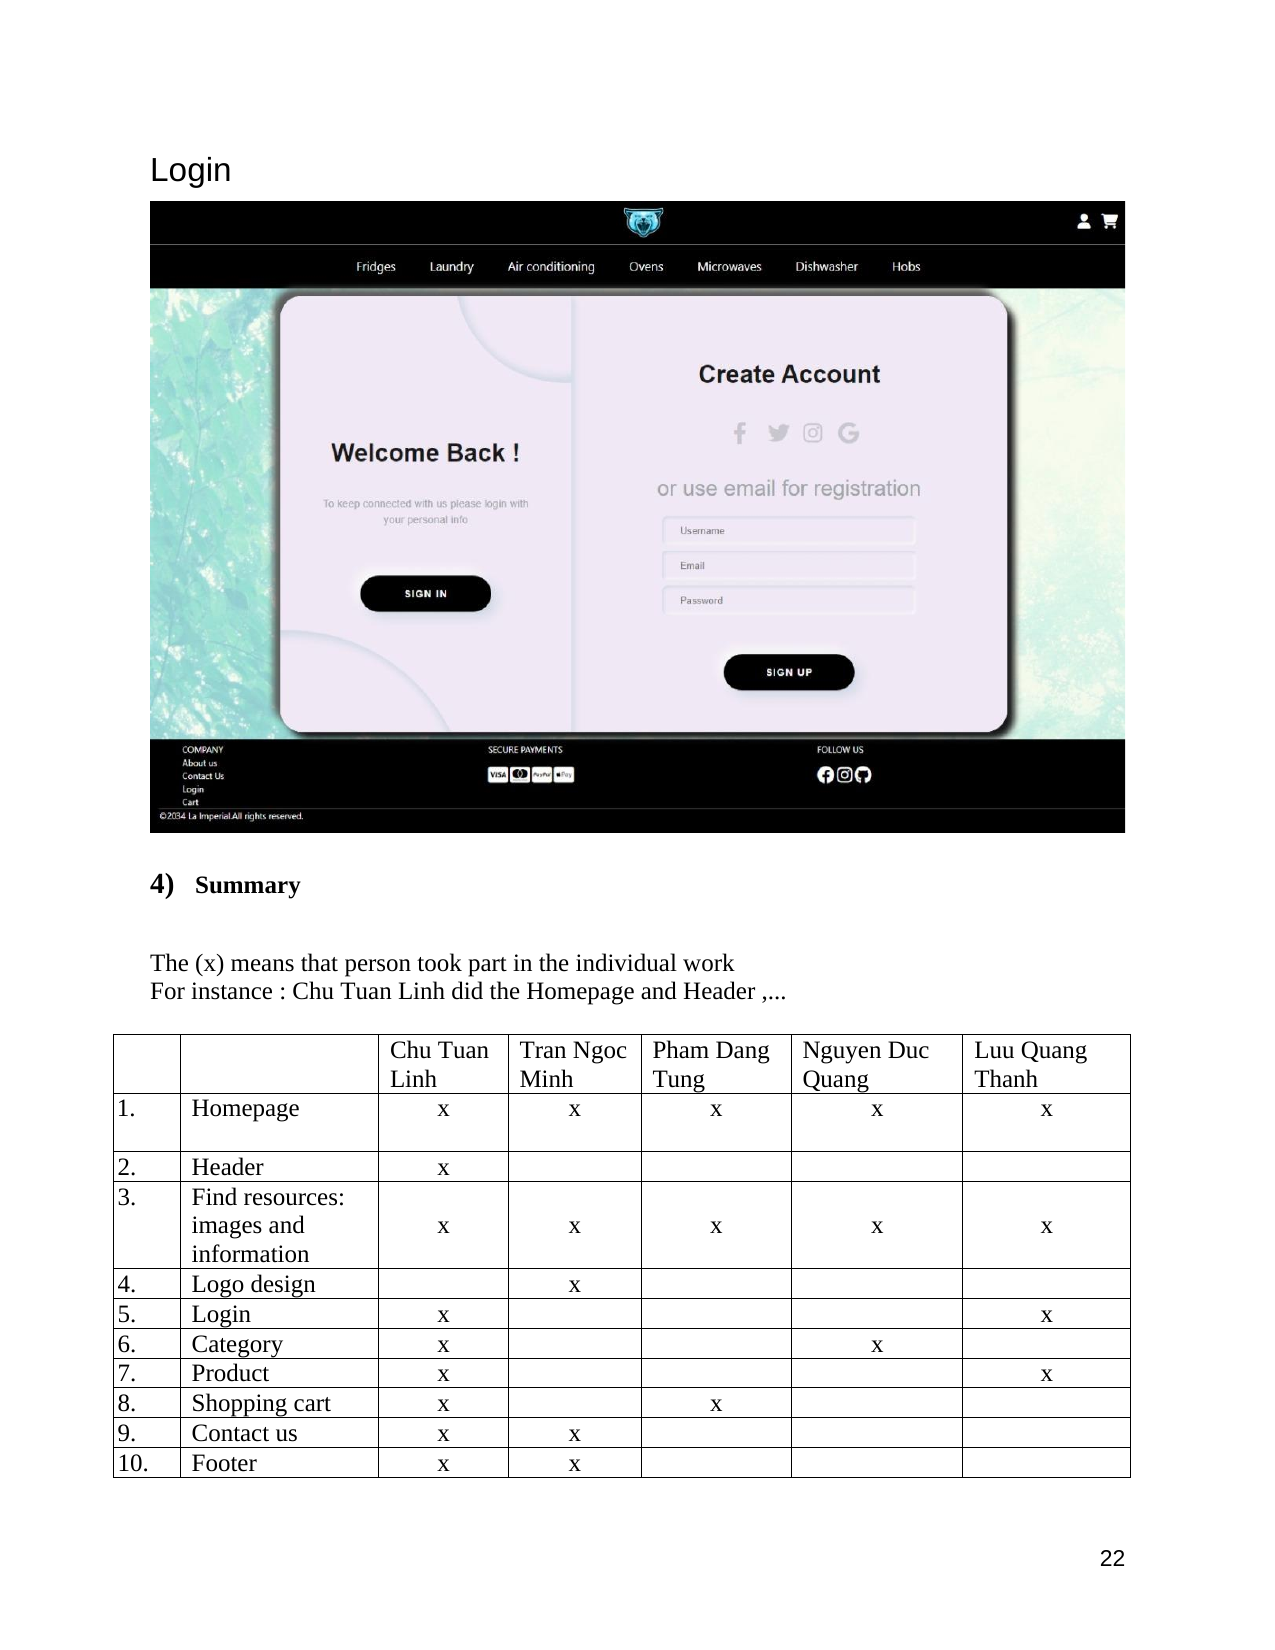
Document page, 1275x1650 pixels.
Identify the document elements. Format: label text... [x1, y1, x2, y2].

table_cell x [792, 1182, 962, 1268]
table_cell x [509, 1418, 641, 1447]
table_cell [509, 1388, 641, 1417]
table_cell [792, 1418, 962, 1447]
table_cell Homepage [181, 1094, 378, 1151]
table_cell Footer [181, 1448, 378, 1477]
table_cell [792, 1299, 962, 1328]
table_cell x [379, 1329, 508, 1357]
table_cell [792, 1359, 962, 1387]
table_cell x [379, 1418, 508, 1447]
table_cell x [642, 1182, 791, 1268]
table_cell x [379, 1388, 508, 1417]
table_cell [114, 1152, 180, 1181]
table_cell x [963, 1359, 1130, 1387]
table_cell [642, 1448, 791, 1477]
table_cell [509, 1329, 641, 1357]
table_cell Category [181, 1329, 378, 1357]
table_cell x [963, 1094, 1130, 1151]
table_cell [114, 1418, 180, 1447]
subtitle Login [150, 150, 1125, 188]
table_header Chu Tuan Linh [379, 1035, 508, 1092]
table_cell [792, 1448, 962, 1477]
table_cell [792, 1152, 962, 1181]
table_cell Contact us [181, 1418, 378, 1447]
table_cell [642, 1269, 791, 1298]
table_cell Login [181, 1299, 378, 1328]
table_header [181, 1035, 378, 1092]
subtitle Summary [150, 866, 1125, 900]
picture [150, 201, 1125, 833]
table_cell x [792, 1329, 962, 1357]
table_cell [642, 1418, 791, 1447]
table_cell [963, 1448, 1130, 1477]
table_cell [963, 1418, 1130, 1447]
table_cell x [642, 1388, 791, 1417]
table_cell [792, 1269, 962, 1298]
table_cell x [963, 1299, 1130, 1328]
text The (x) means that person took part in the individual work [150, 948, 1125, 976]
table_cell x [509, 1448, 641, 1477]
table_cell [114, 1329, 180, 1357]
table_header Luu Quang Thanh [963, 1035, 1130, 1092]
table_cell x [509, 1182, 641, 1268]
table_cell [642, 1329, 791, 1357]
table_cell Header [181, 1152, 378, 1181]
table_cell Product [181, 1359, 378, 1387]
table_cell x [792, 1094, 962, 1151]
table_cell [642, 1299, 791, 1328]
table_cell Shopping cart [181, 1388, 378, 1417]
table_cell [792, 1388, 962, 1417]
table_cell [114, 1359, 180, 1387]
table_cell [963, 1269, 1130, 1298]
table_cell [509, 1359, 641, 1387]
table_cell Logo design [181, 1269, 378, 1298]
table_cell [642, 1152, 791, 1181]
table_header [114, 1035, 180, 1092]
table_cell x [379, 1152, 508, 1181]
table_cell [379, 1269, 508, 1298]
table_header Nguyen Duc Quang [792, 1035, 962, 1092]
table_cell [963, 1152, 1130, 1181]
table_cell [963, 1329, 1130, 1357]
table_cell [114, 1299, 180, 1328]
table_cell x [509, 1269, 641, 1298]
table_cell Find resources: images and information [181, 1182, 378, 1268]
table_cell [114, 1182, 180, 1268]
table_header Pham Dang Tung [642, 1035, 791, 1092]
table_cell x [379, 1299, 508, 1328]
table_cell x [379, 1448, 508, 1477]
table_cell x [963, 1182, 1130, 1268]
table_cell x [379, 1359, 508, 1387]
table_cell x [379, 1182, 508, 1268]
table_cell [114, 1094, 180, 1151]
table_cell [114, 1388, 180, 1417]
text For instance : Chu Tuan Linh did the Homepage and Header ,... [150, 976, 1125, 1005]
table_cell [509, 1299, 641, 1328]
table_cell x [642, 1094, 791, 1151]
table_header Tran Ngoc Minh [509, 1035, 641, 1092]
table_cell [114, 1448, 180, 1477]
table_cell x [379, 1094, 508, 1151]
table_cell [963, 1388, 1130, 1417]
table_cell [642, 1359, 791, 1387]
table_cell [114, 1269, 180, 1298]
table_cell [509, 1152, 641, 1181]
table_cell x [509, 1094, 641, 1151]
